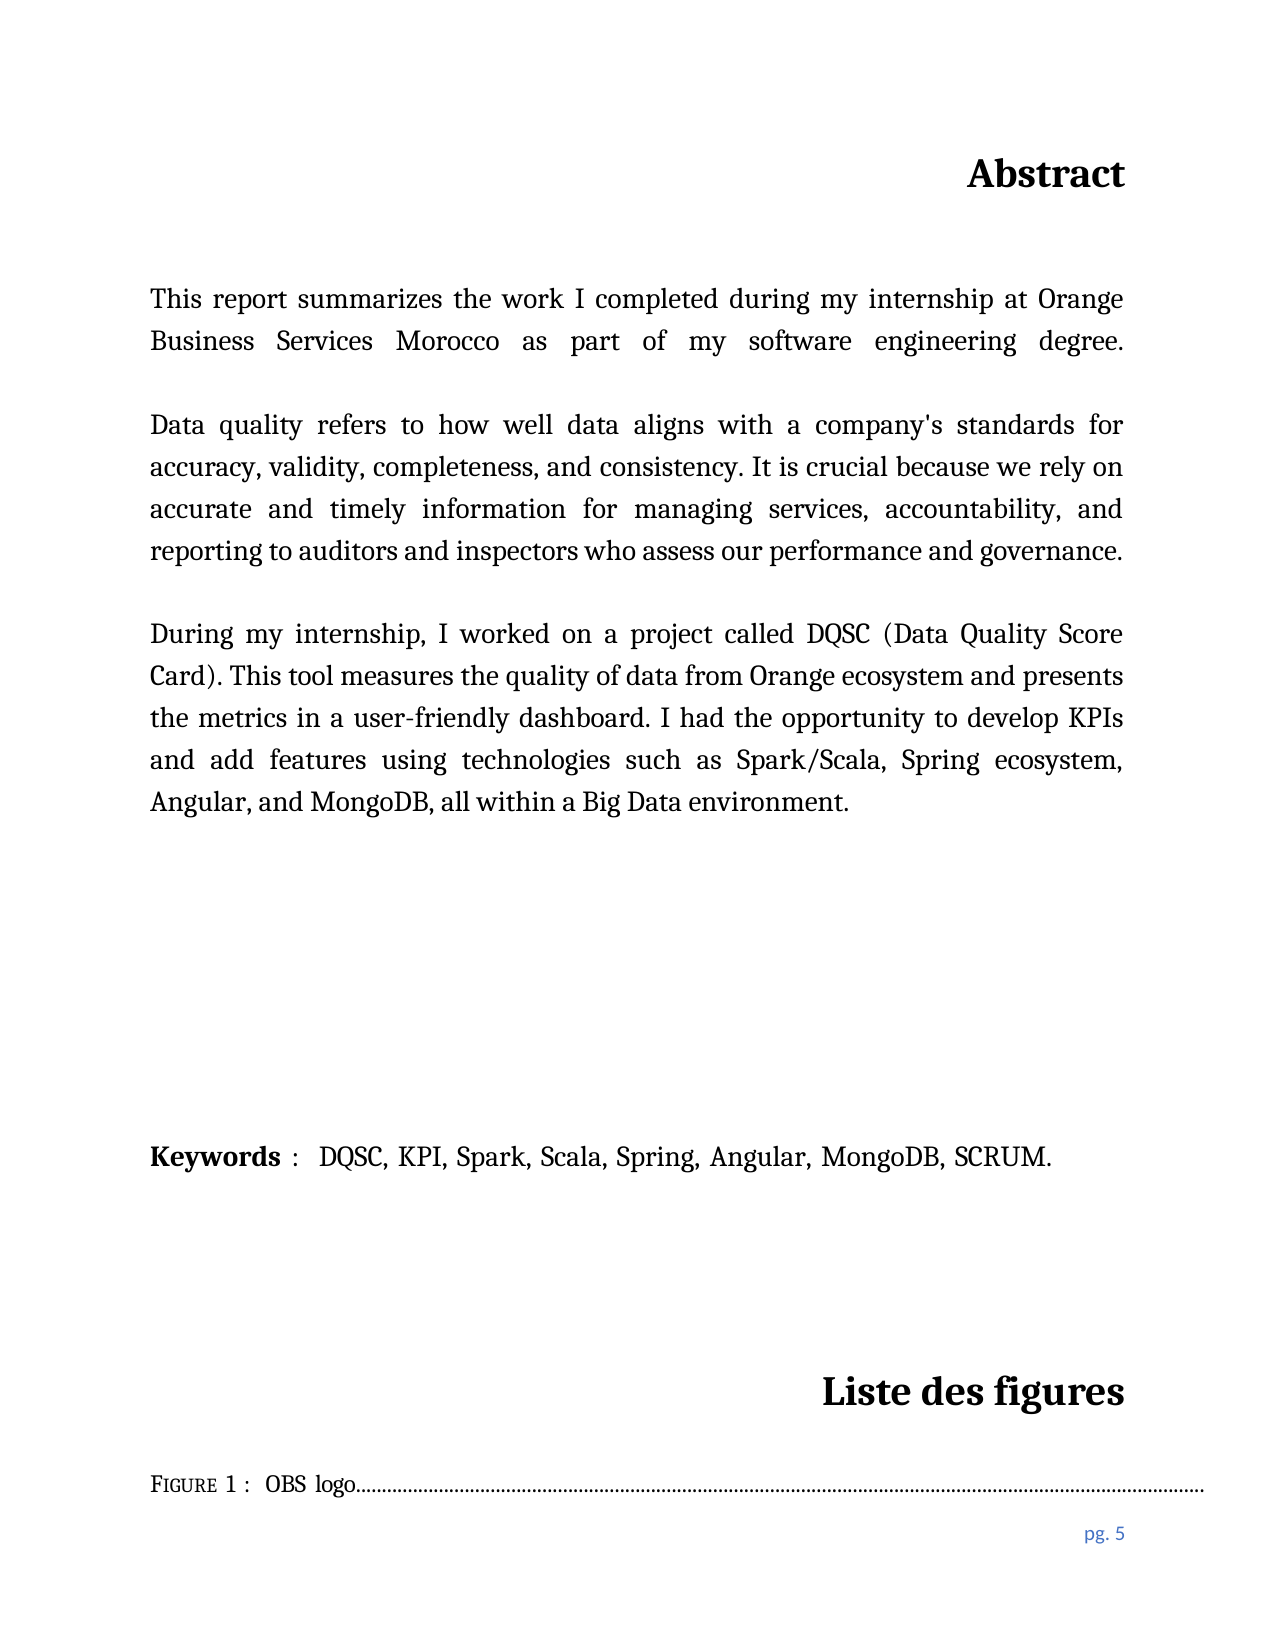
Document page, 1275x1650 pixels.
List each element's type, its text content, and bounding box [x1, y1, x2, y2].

text Figure 1 : OBS logo 3 [150, 1469, 1125, 1498]
text Keywords : DQSC, KPI, Spark, Scala, Spring, Angular, MongoDB, SCRUM. [150, 1140, 1113, 1174]
text This report summarizes the work I completed during my internship at Orange Business Services Morocco as part of my software engineering degree. Data quality refers to how well data aligns with a company's standards for accuracy, validity, completeness, and consistency. It is crucial because we rely on accurate and timely information for managing services, accountability, and reporting to auditors and inspectors who assess our performance and governance. During my internship, I worked on a project called DQSC (Data Quality Score Card). This tool measures the quality of data from Orange ecosystem and presents the metrics in a user-friendly dashboard. I had the opportunity to develop KPIs and add features using technologies such as Spark/Scala, Spring ecosystem, Angular, and MongoDB, all within a Big Data environment. [150, 283, 1125, 819]
subtitle Abstract [195, 150, 1125, 198]
subtitle Liste des figures [195, 1368, 1125, 1416]
